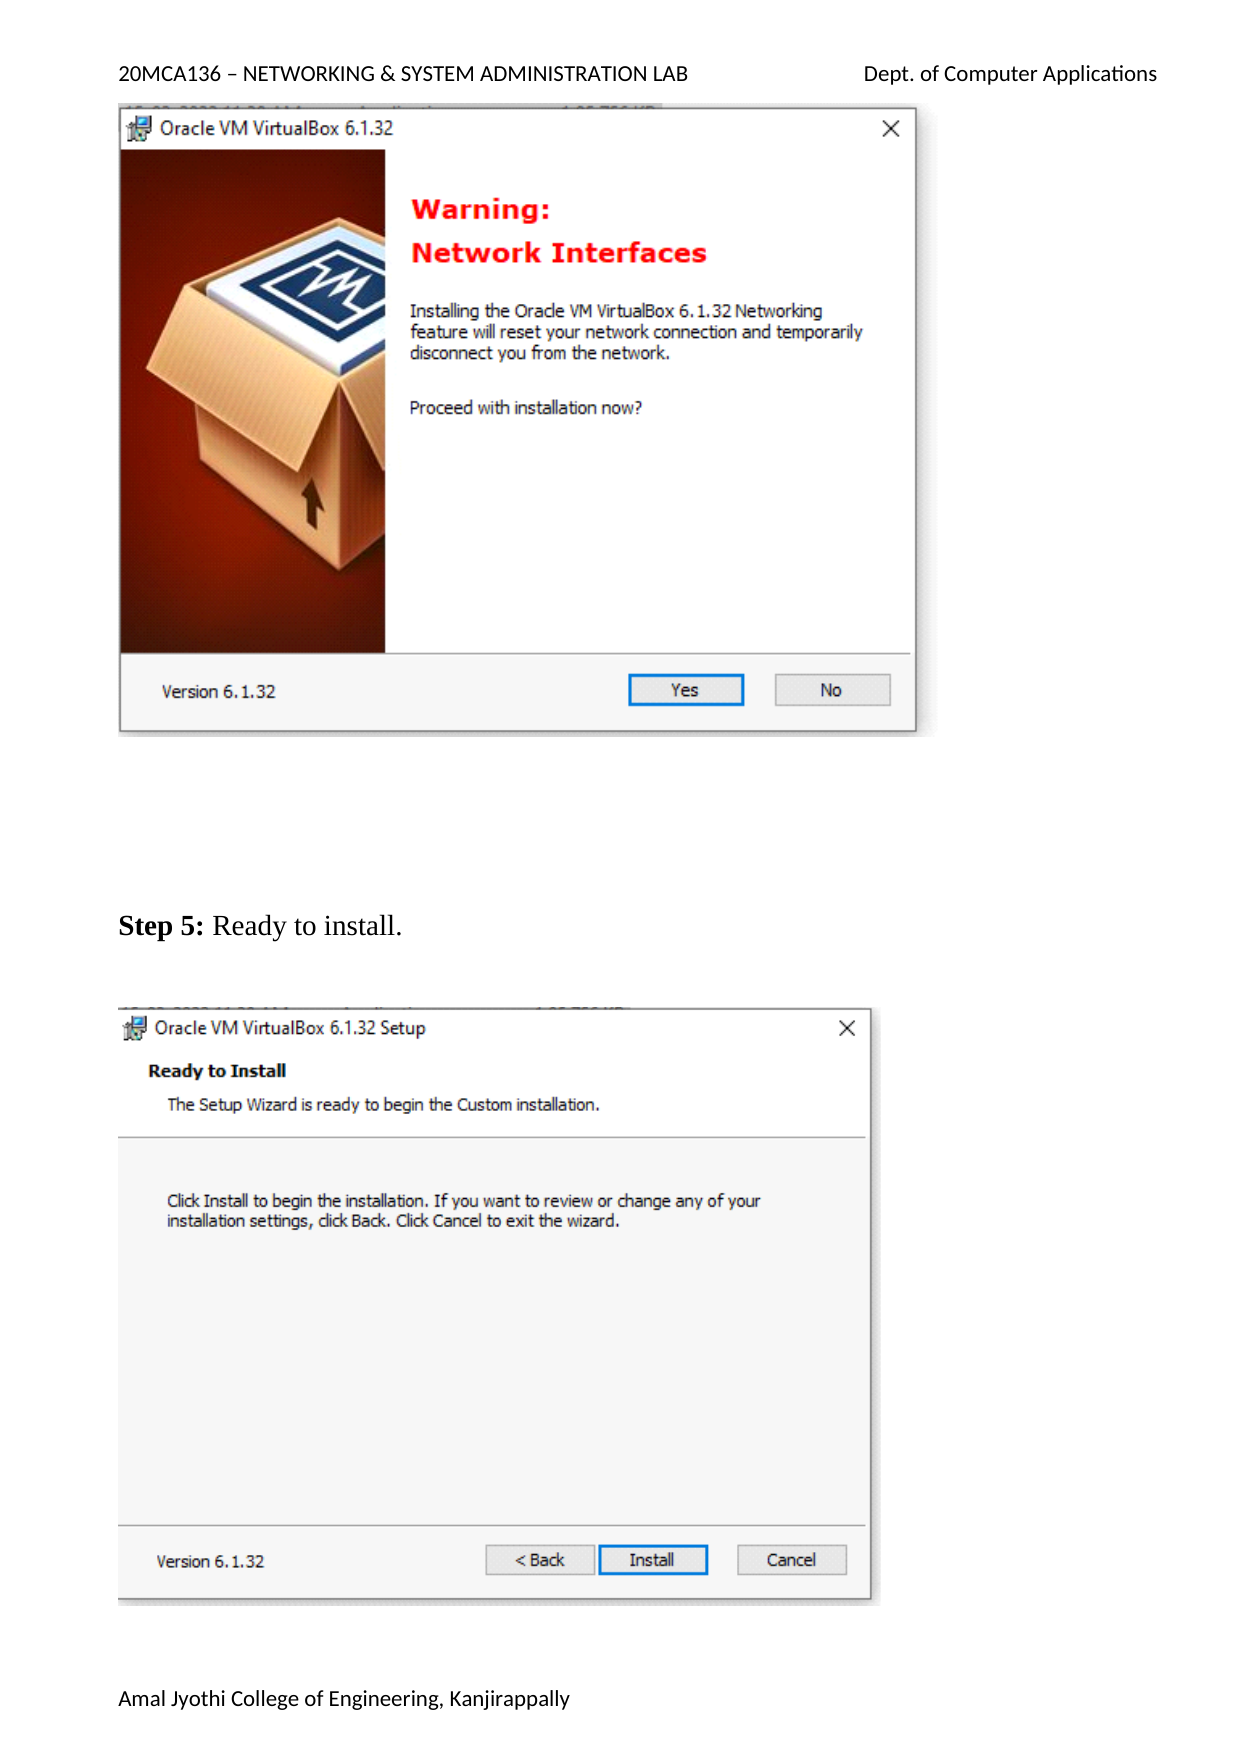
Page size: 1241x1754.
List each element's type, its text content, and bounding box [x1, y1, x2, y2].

picture [118, 103, 938, 737]
text Step 5: Ready to install. [118, 908, 1167, 941]
picture [118, 1007, 881, 1606]
